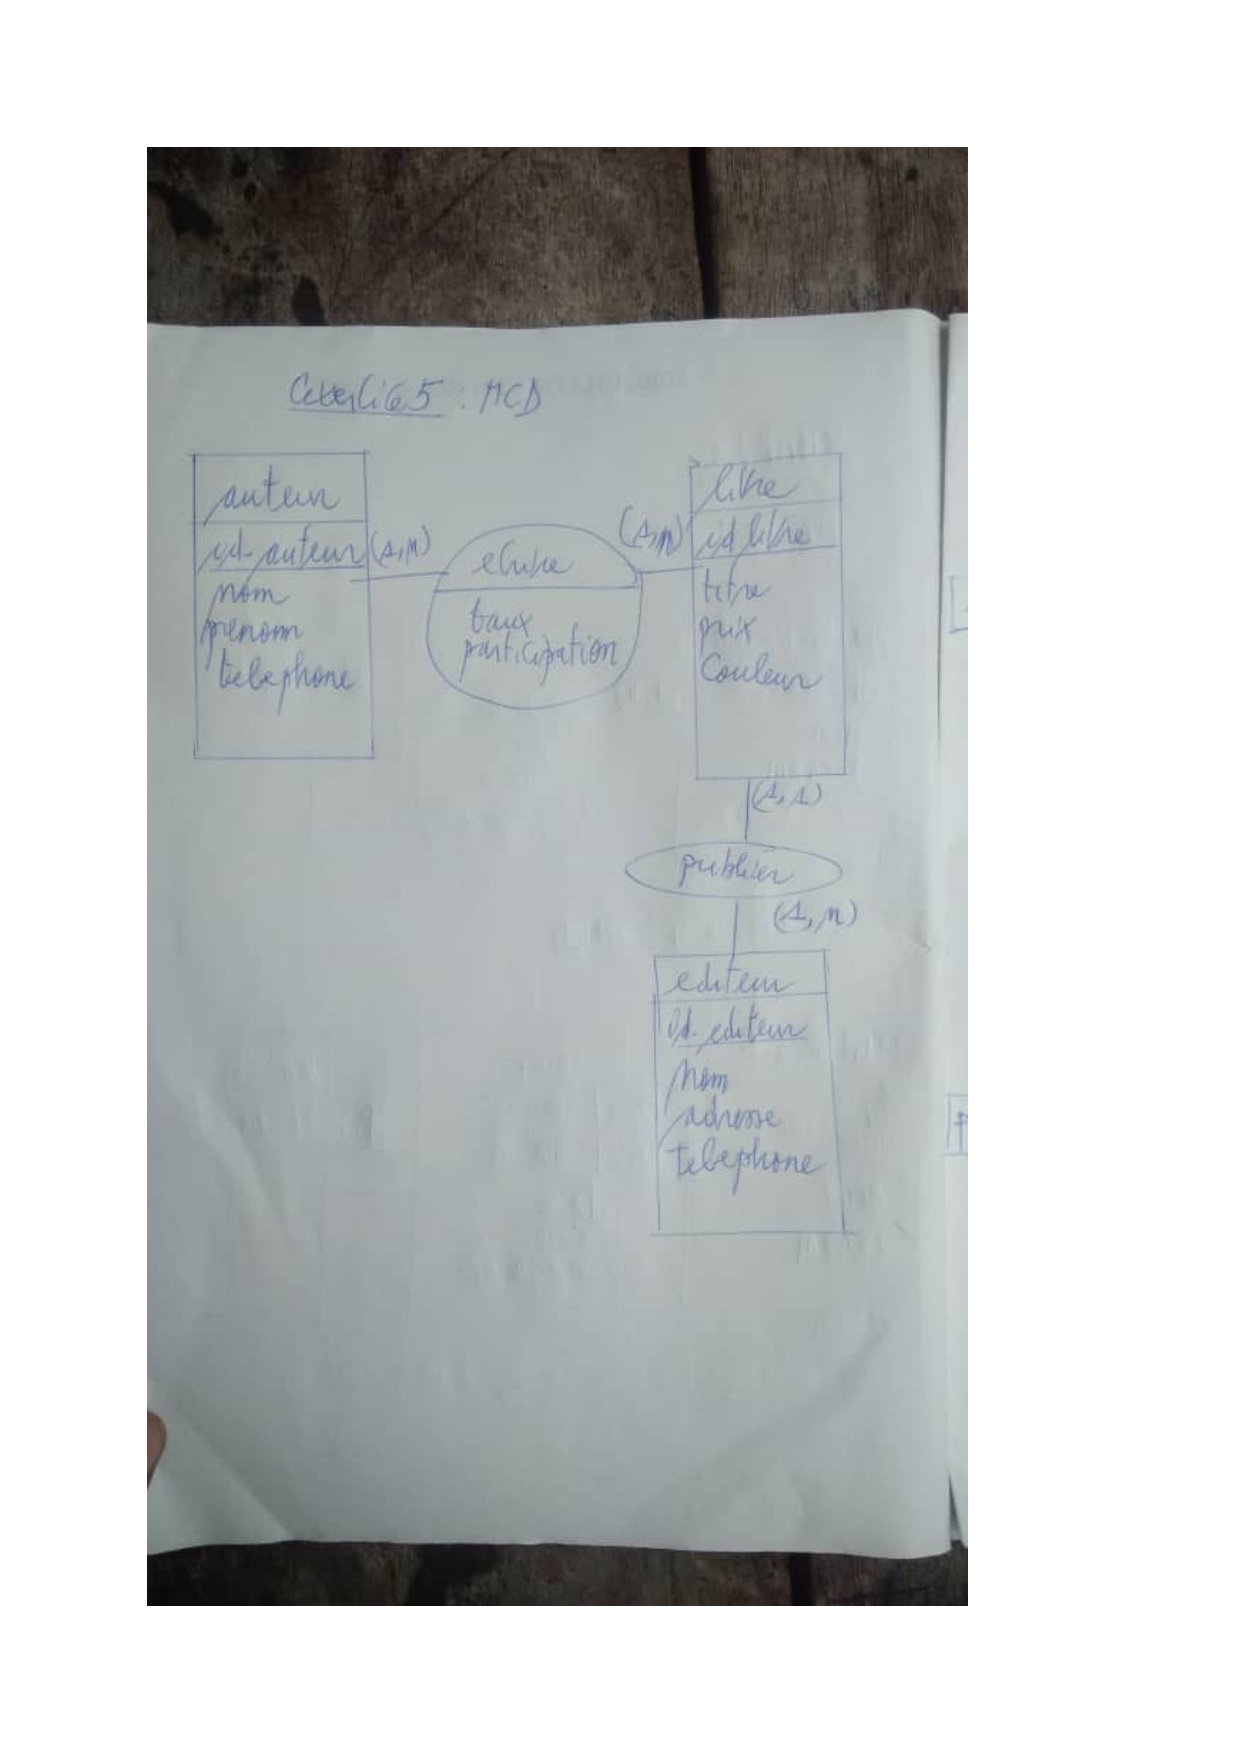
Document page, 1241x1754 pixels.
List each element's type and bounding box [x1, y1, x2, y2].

picture [147, 147, 968, 1606]
